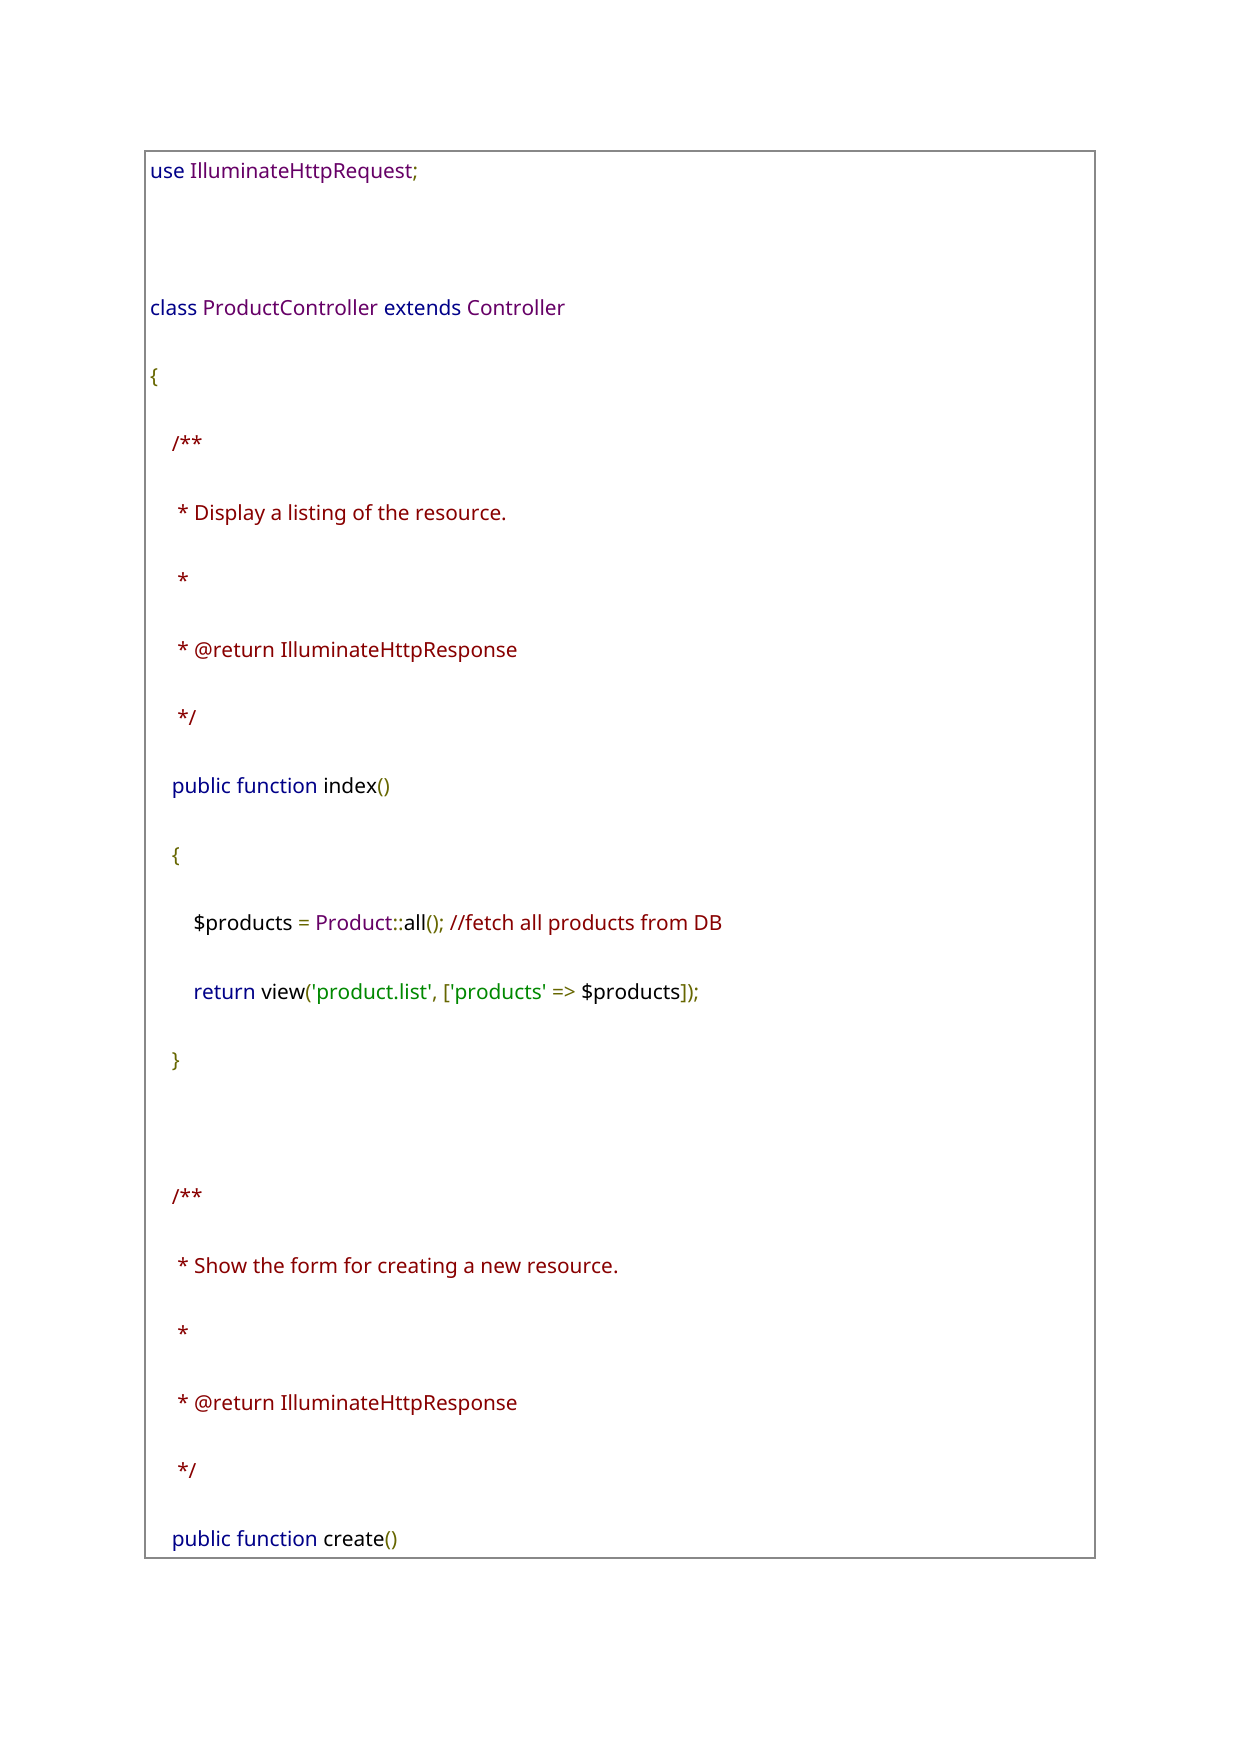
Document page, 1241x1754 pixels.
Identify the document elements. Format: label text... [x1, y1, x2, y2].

text */ [146, 697, 1094, 732]
text * @return IlluminateHttpResponse [146, 629, 1094, 663]
text * Display a listing of the resource. [146, 492, 1094, 526]
text * [146, 1313, 1094, 1348]
text { [146, 355, 1094, 389]
text } [146, 1040, 1094, 1074]
text * Show the form for creating a new resource. [146, 1245, 1094, 1279]
text return view('product.list', ['products' => $products]); [146, 971, 1094, 1005]
text /** [146, 424, 1094, 458]
text /** [146, 1177, 1094, 1211]
text class ProductController extends Controller [146, 287, 1094, 321]
text { [146, 834, 1094, 868]
text use IlluminateHttpRequest; [146, 152, 1094, 184]
text $products = Product::all(); //fetch all products from DB [146, 903, 1094, 937]
text */ [146, 1450, 1094, 1484]
text * @return IlluminateHttpResponse [146, 1382, 1094, 1416]
text * [146, 561, 1094, 595]
text public function create() [146, 1519, 1094, 1557]
text public function index() [146, 766, 1094, 800]
